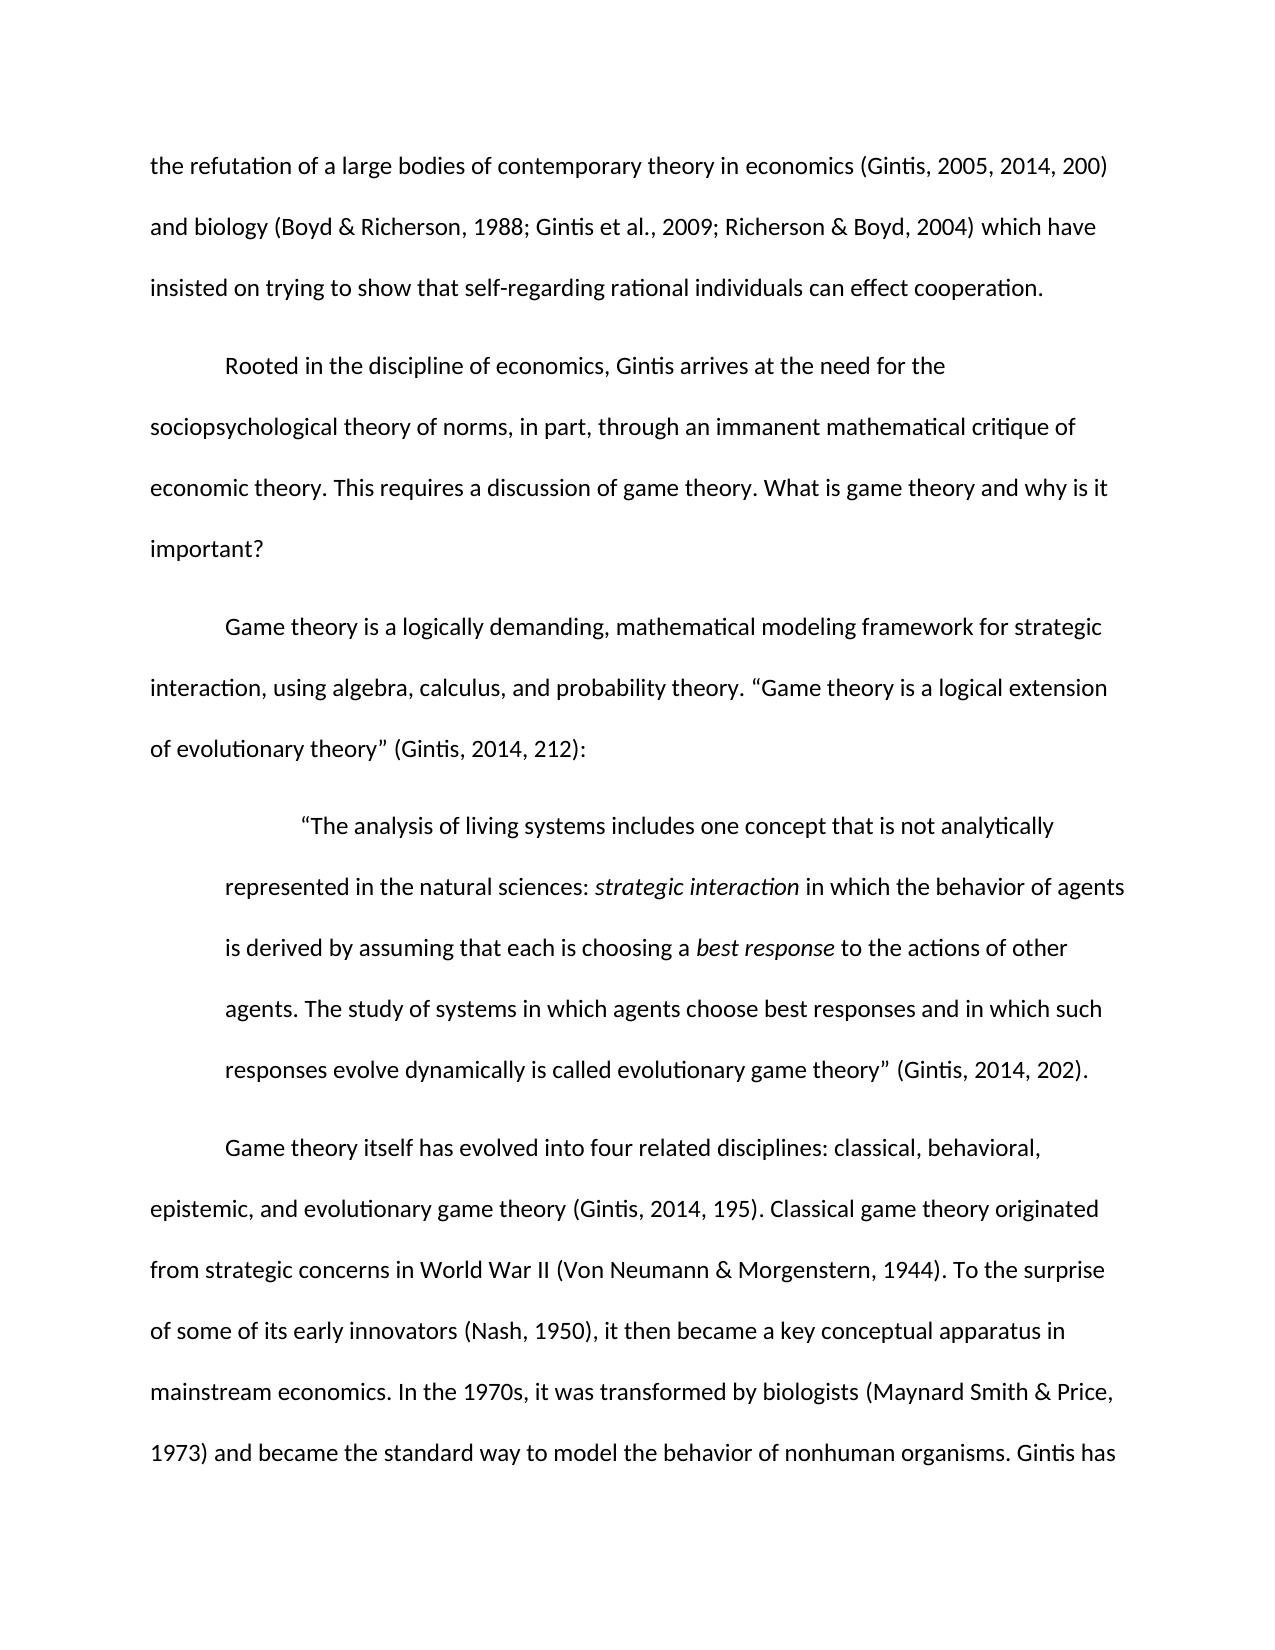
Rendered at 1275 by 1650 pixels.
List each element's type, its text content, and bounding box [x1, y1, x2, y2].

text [150, 150, 1125, 303]
text Game theory is a logically demanding, mathematical modeling framework for strategic interaction, using algebra, calculus, and probability theory. “Game theory is a logical extension of evolutionary theory” (Gintis, 2014, 212): [150, 611, 1125, 763]
text Rooted in the discipline of economics, Gintis arrives at the need for the sociopsychological theory of norms, in part, through an immanent mathematical critique of economic theory. This requires a discussion of game theory. What is game theory and why is it important? [150, 350, 1125, 563]
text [150, 1132, 1125, 1468]
text “The analysis of living systems includes one concept that is not analytically represented in the natural sciences: strategic interaction in which the behavior of agents is derived by assuming that each is choosing a best response to the actions of other agents. The study of systems in which agents choose best responses and in which such responses evolve dynamically is called evolutionary game theory” (Gintis, 2014, 202). [225, 810, 1125, 1085]
